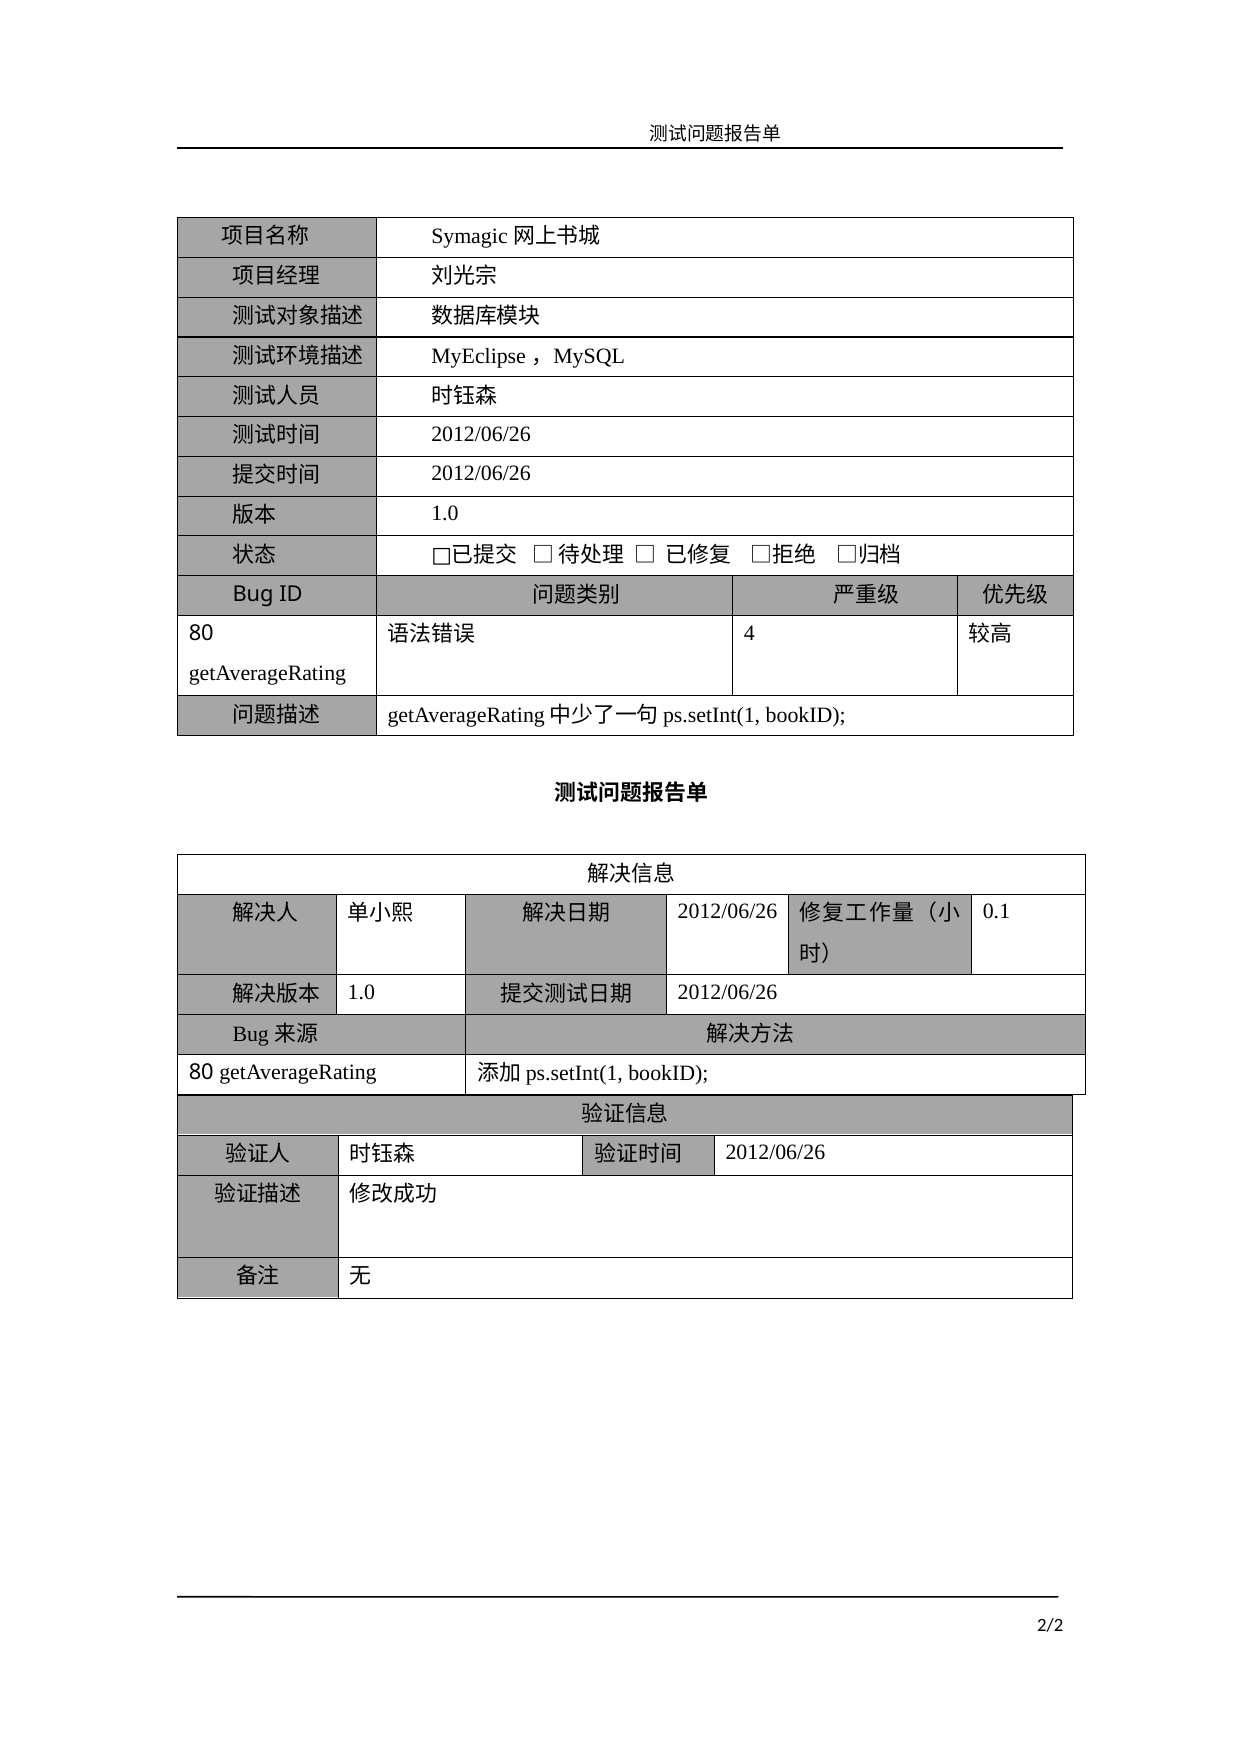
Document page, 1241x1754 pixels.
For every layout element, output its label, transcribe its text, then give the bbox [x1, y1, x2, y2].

table_cell 解决方法 [466, 1015, 1085, 1054]
table_cell 单小熙 [337, 895, 465, 974]
text 测试问题报告单 [177, 775, 1063, 807]
table_header 项目名称 [178, 218, 376, 257]
table_cell 添加 ps.setInt(1, bookID); [466, 1055, 1085, 1094]
table_cell 时钰森 [377, 377, 1073, 416]
table_cell 80 getAverageRating [178, 1055, 465, 1094]
table_cell 2012/06/26 [667, 895, 788, 974]
table_cell 80 getAverageRating [178, 616, 376, 695]
table_cell 状态 [178, 536, 376, 575]
table_cell 测试环境描述 [178, 338, 376, 376]
table_cell 验证时间 [583, 1136, 714, 1175]
table_cell 解决版本 [178, 975, 336, 1014]
table_cell 时钰森 [339, 1136, 582, 1175]
table_cell 严重级 [733, 576, 957, 615]
table_cell 语法错误 [377, 616, 732, 695]
table_cell 2012/06/26 [715, 1136, 1072, 1175]
table_header Symagic 网上书城 [377, 218, 1073, 257]
table_header 解决信息 [178, 855, 1085, 894]
table_cell 验证人 [178, 1136, 338, 1175]
table_cell 提交测试日期 [466, 975, 666, 1014]
table_cell 2012/06/26 [667, 975, 1085, 1014]
table_cell 测试时间 [178, 417, 376, 456]
table_cell Bug 来源 [178, 1015, 465, 1054]
table_cell 解决日期 [466, 895, 666, 974]
table_cell 提交时间 [178, 457, 376, 496]
table_cell 1.0 [377, 497, 1073, 535]
table_cell 修改成功 [339, 1176, 1072, 1257]
table_cell 优先级 [958, 576, 1073, 615]
table_cell 项目经理 [178, 258, 376, 297]
table_cell 修复工作量（小时） [789, 895, 971, 974]
table_cell 备注 [178, 1258, 338, 1297]
table_cell 2012/06/26 [377, 417, 1073, 456]
table_cell 问题类别 [377, 576, 732, 615]
table_cell 问题描述 [178, 696, 376, 735]
table_cell 无 [339, 1258, 1072, 1297]
table_cell 较高 [958, 616, 1073, 695]
table_cell 2012/06/26 [377, 457, 1073, 496]
table_cell 测试人员 [178, 377, 376, 416]
table_cell 解决人 [178, 895, 336, 974]
table_cell 刘光宗 [377, 258, 1073, 297]
table_cell 1.0 [337, 975, 465, 1014]
table_cell getAverageRating中少了一句ps.setInt(1, bookID); [377, 696, 1073, 735]
table_cell 验证描述 [178, 1176, 338, 1257]
table_cell 4 [733, 616, 957, 695]
table_cell Bug ID [178, 576, 376, 615]
table_cell 版本 [178, 497, 376, 535]
table_cell MyEclipse ，MySQL [377, 338, 1073, 376]
table_header 验证信息 [178, 1096, 1072, 1134]
table_cell 数据库模块 [377, 298, 1073, 336]
table_cell 0.1 [972, 895, 1085, 974]
table_cell □已提交 □ 待处理 □ 已修复 □拒绝 □归档 [377, 536, 1073, 575]
table_cell 测试对象描述 [178, 298, 376, 336]
